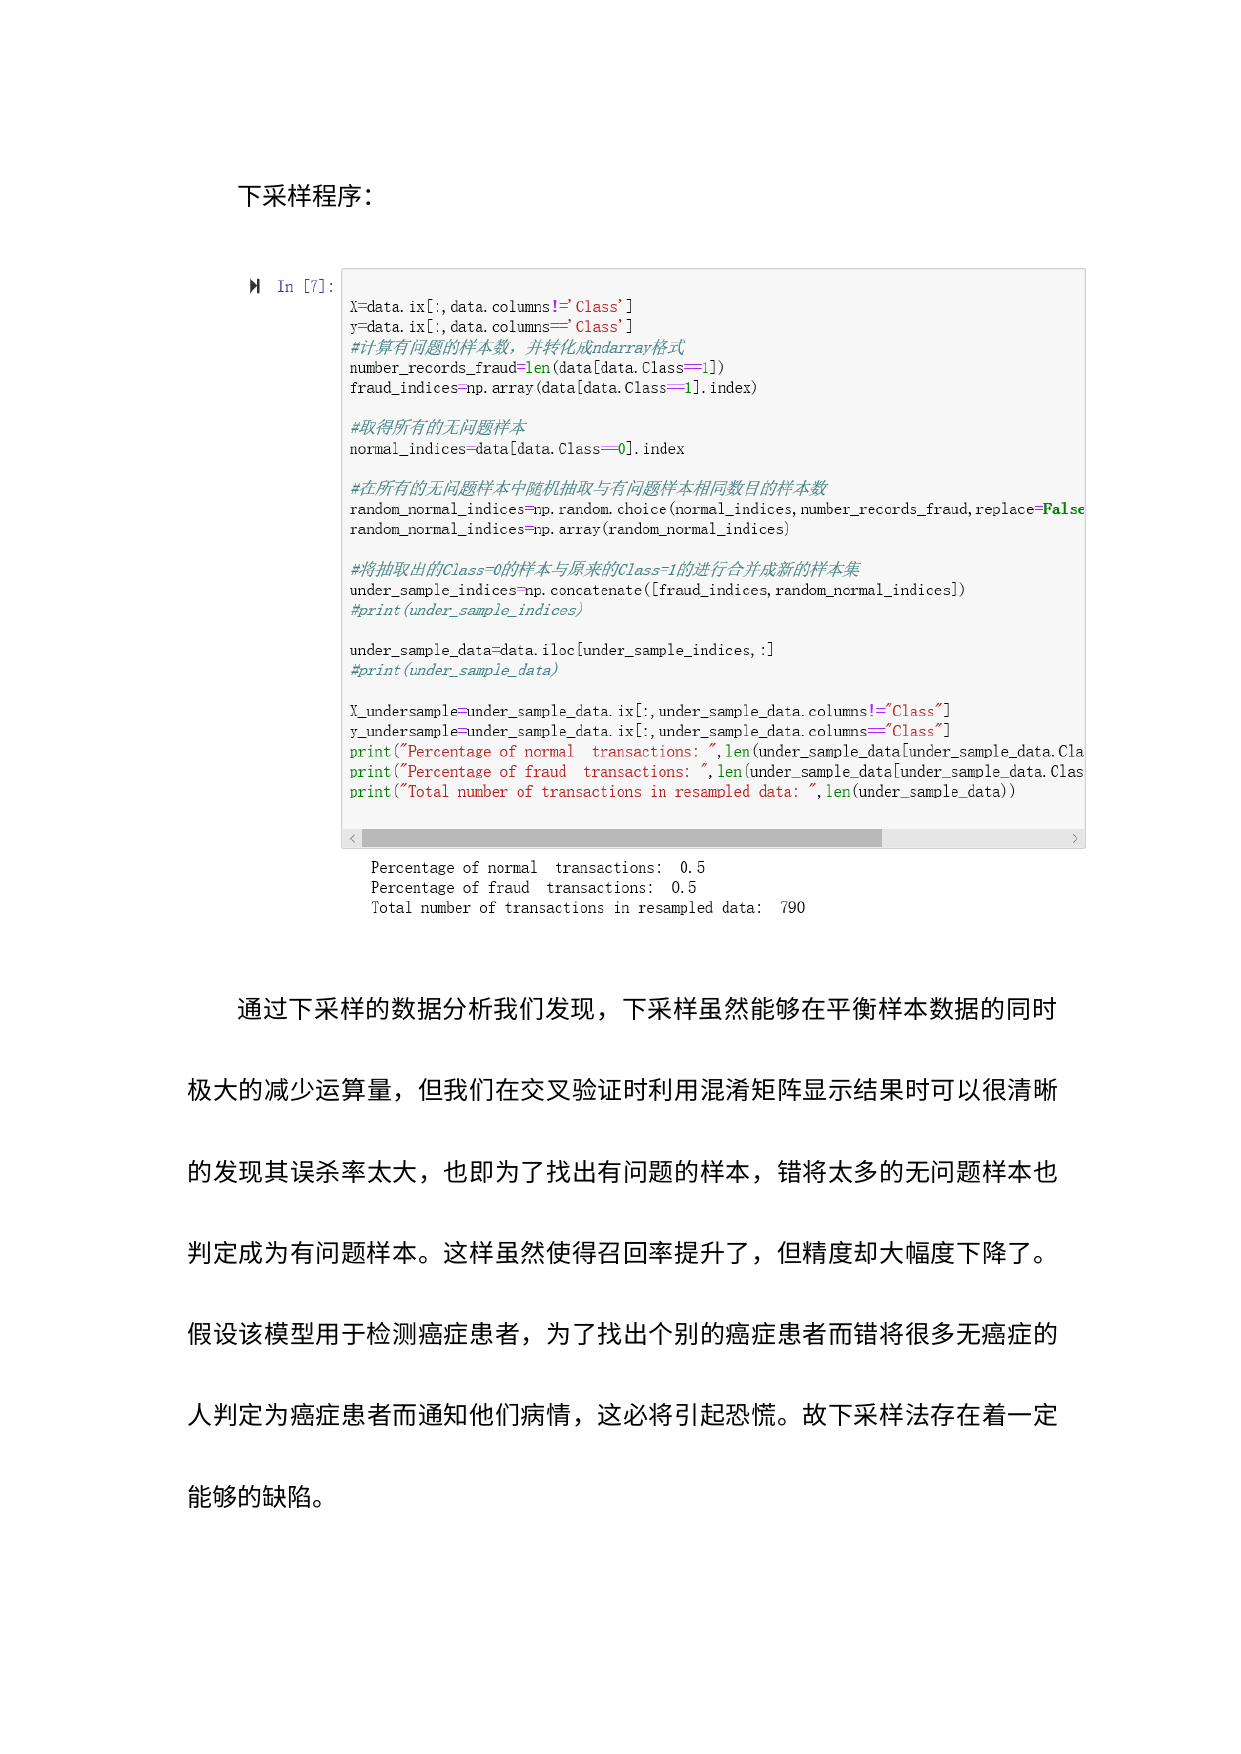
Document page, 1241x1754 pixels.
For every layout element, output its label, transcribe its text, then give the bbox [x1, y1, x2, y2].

picture [231, 261, 1097, 922]
list 下采样程序： [187, 162, 1059, 227]
list 通过下采样的数据分析我们发现，下采样虽然能够在平衡样本数据的同时极大的减少运算量，但我们在交叉验证时利用混淆矩阵显示结果时可以很清晰的发现其误杀率太大，也即为了找出有问题的样本，错将太多的无问题样本也判定成为有问题样本。这样虽然使得召回率提升了，但精度却大幅度下降了。假设该模型用于检测癌症患者，为了找出个别的癌症患者而错将很多无癌症的人判定为癌症患者而通知他们病情，这必将引起恐慌。故下采样法存在着一定能够的缺陷。 [187, 975, 1059, 1528]
